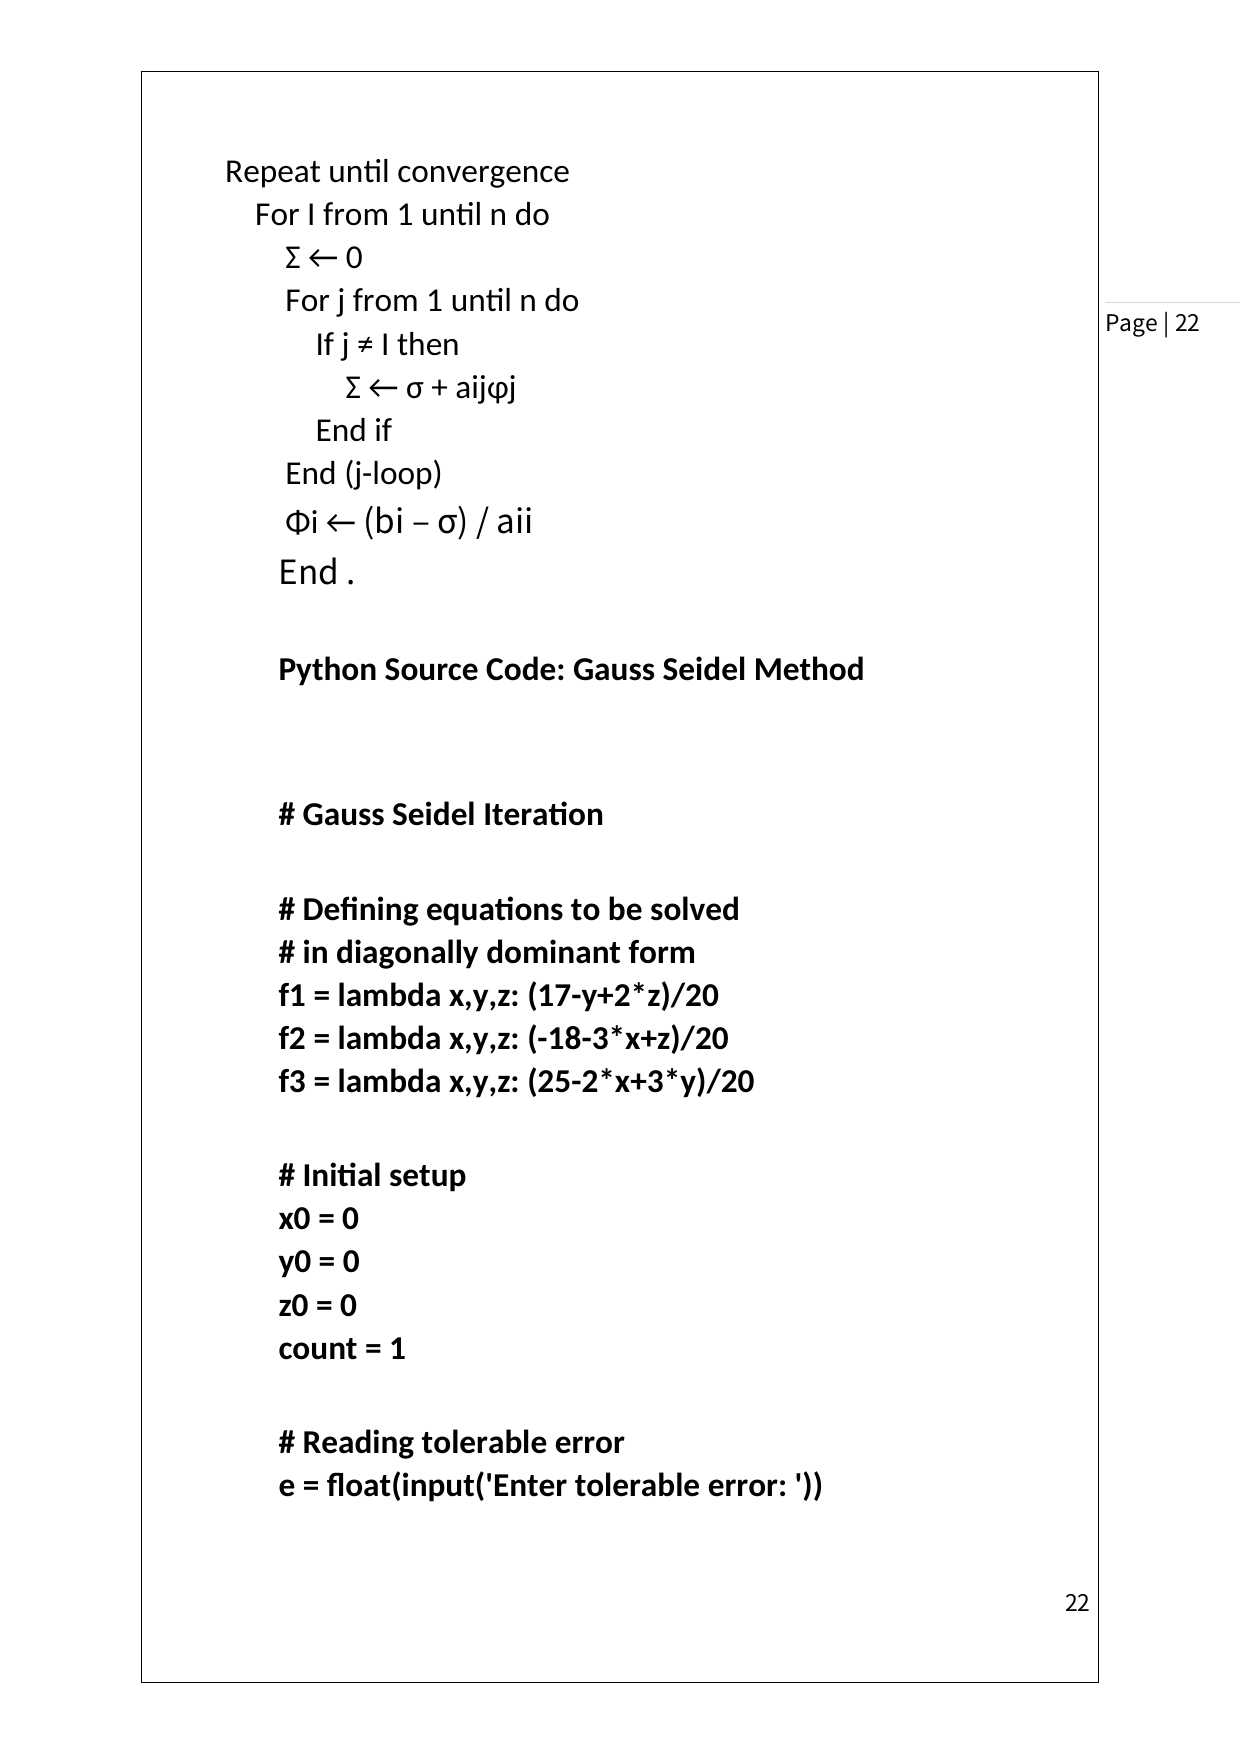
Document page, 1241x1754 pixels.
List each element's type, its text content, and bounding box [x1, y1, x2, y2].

list # Defining equations to be solved [225, 887, 1090, 928]
list For I from 1 until n do [225, 193, 1090, 234]
list # in diagonally dominant form [225, 931, 1090, 971]
list f3 = lambda x,y,z: (25-2*x+3*y)/20 [225, 1060, 1090, 1101]
list Σ ← 0 [225, 236, 1090, 277]
list Σ ← σ + aijφj [225, 366, 1090, 406]
list y0 = 0 [225, 1240, 1090, 1281]
list # Initial setup [225, 1154, 1090, 1195]
list f2 = lambda x,y,z: (-18-3*x+z)/20 [225, 1017, 1090, 1058]
list End (j-loop) [225, 452, 1090, 493]
list f1 = lambda x,y,z: (17-y+2*z)/20 [225, 974, 1090, 1014]
list count = 1 [225, 1327, 1090, 1367]
list x0 = 0 [225, 1197, 1090, 1238]
list Φi ← (bi – σ) / aii [225, 495, 1090, 543]
list If j ≠ I then [225, 322, 1090, 363]
list # Reading tolerable error [225, 1421, 1090, 1462]
list e = float(input('Enter tolerable error: ')) [225, 1464, 1090, 1505]
list Python Source Code: Gauss Seidel Method [225, 648, 1090, 689]
list End if [225, 409, 1090, 449]
list Repeat until convergence [225, 150, 1090, 191]
list For j from 1 until n do [225, 279, 1090, 320]
list End . [225, 546, 1090, 594]
list # Gauss Seidel Iteration [225, 793, 1090, 834]
list z0 = 0 [225, 1283, 1090, 1324]
